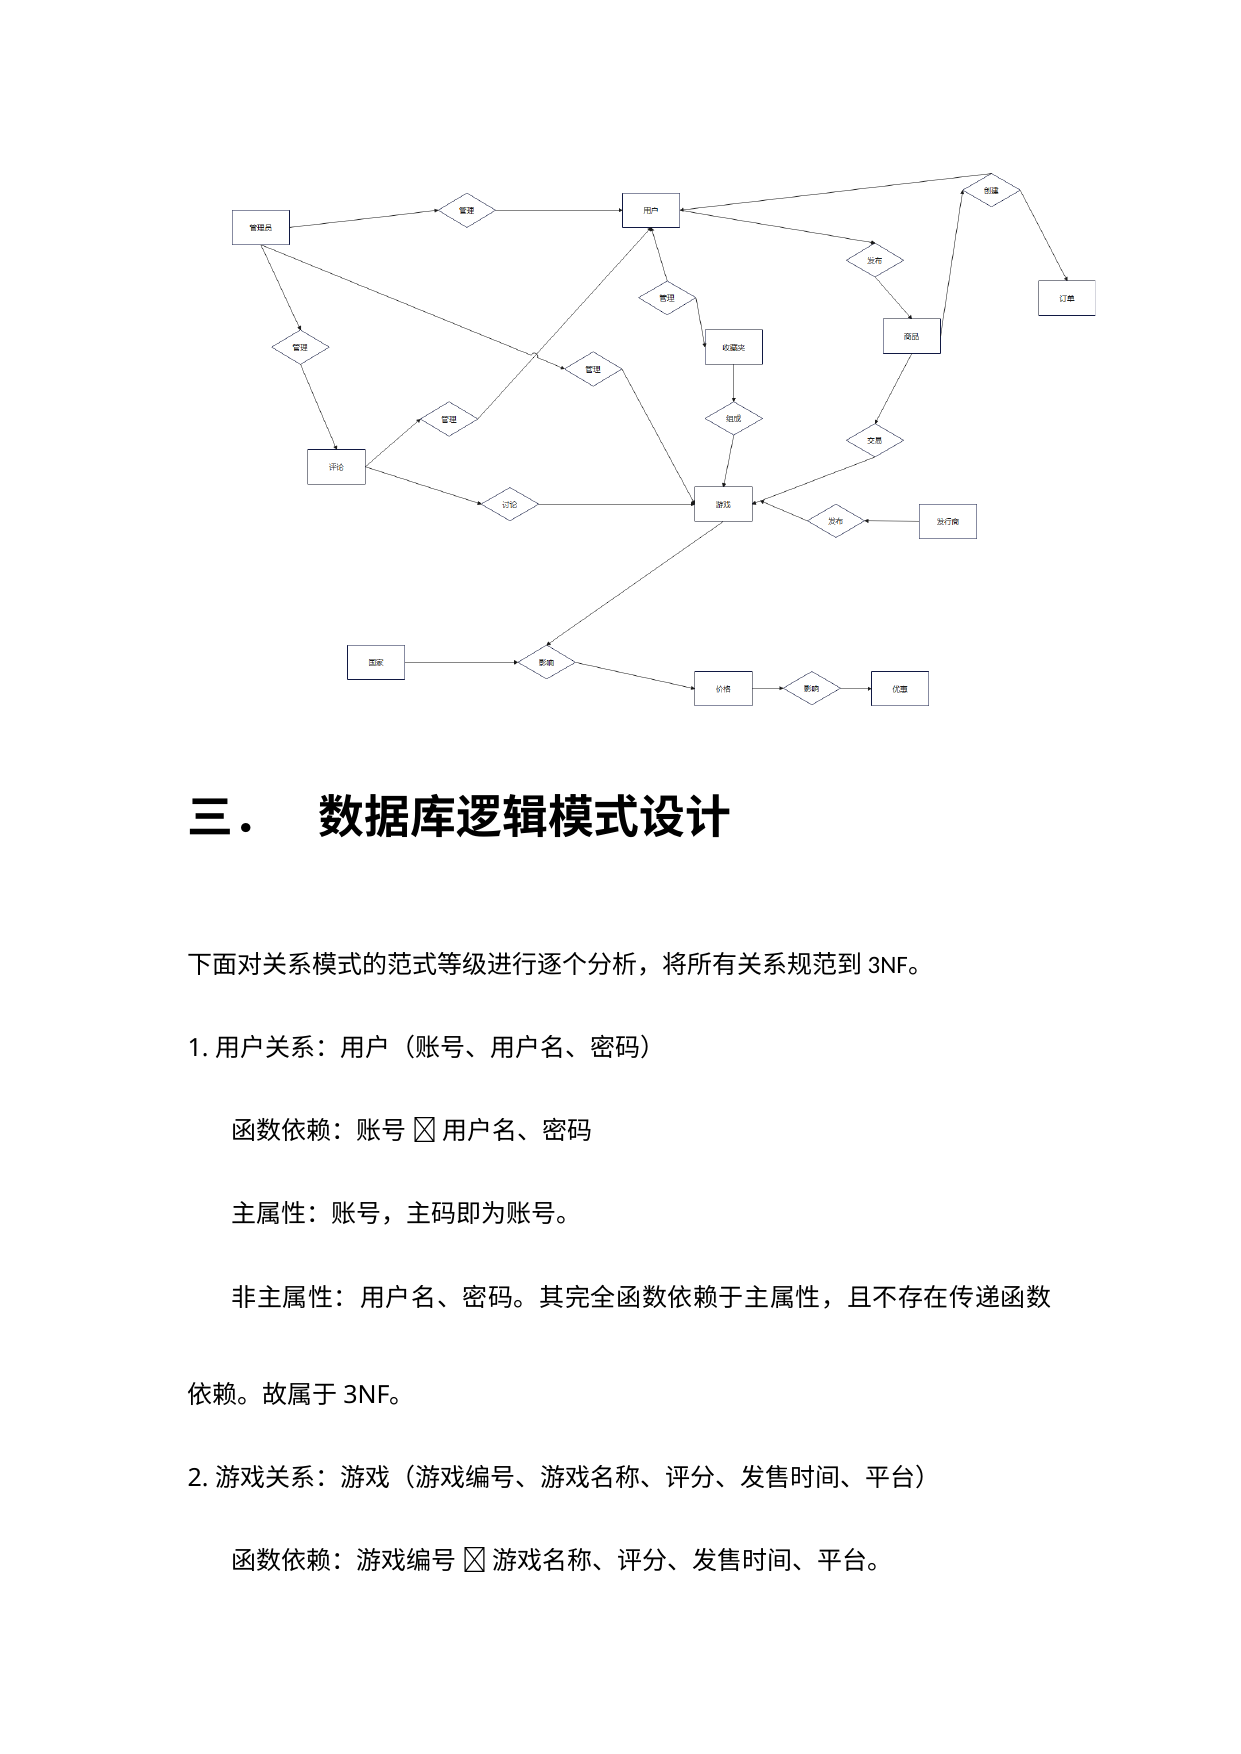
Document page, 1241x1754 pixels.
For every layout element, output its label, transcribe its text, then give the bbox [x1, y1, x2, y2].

picture [231, 171, 1096, 706]
text 非主属性：用户名、密码。其完全函数依赖于主属性，且不存在传递函数依赖。故属于 3NF。 [187, 1263, 1053, 1425]
list 函数依赖：账号 用户名、密码 [187, 1096, 1053, 1161]
list 主属性：账号，主码即为账号。 [187, 1179, 1053, 1244]
list 函数依赖：游戏编号 游戏名称、评分、发售时间、平台。 [187, 1526, 1053, 1591]
text 下面对关系模式的范式等级进行逐个分析，将所有关系规范到3NF。 [187, 930, 1053, 995]
list 游戏关系：游戏（游戏编号、游戏名称、评分、发售时间、平台） [187, 1443, 1053, 1508]
subtitle 数据库逻辑模式设计 [79, 765, 1053, 863]
list 用户关系：用户（账号、用户名、密码） [187, 1013, 1053, 1078]
